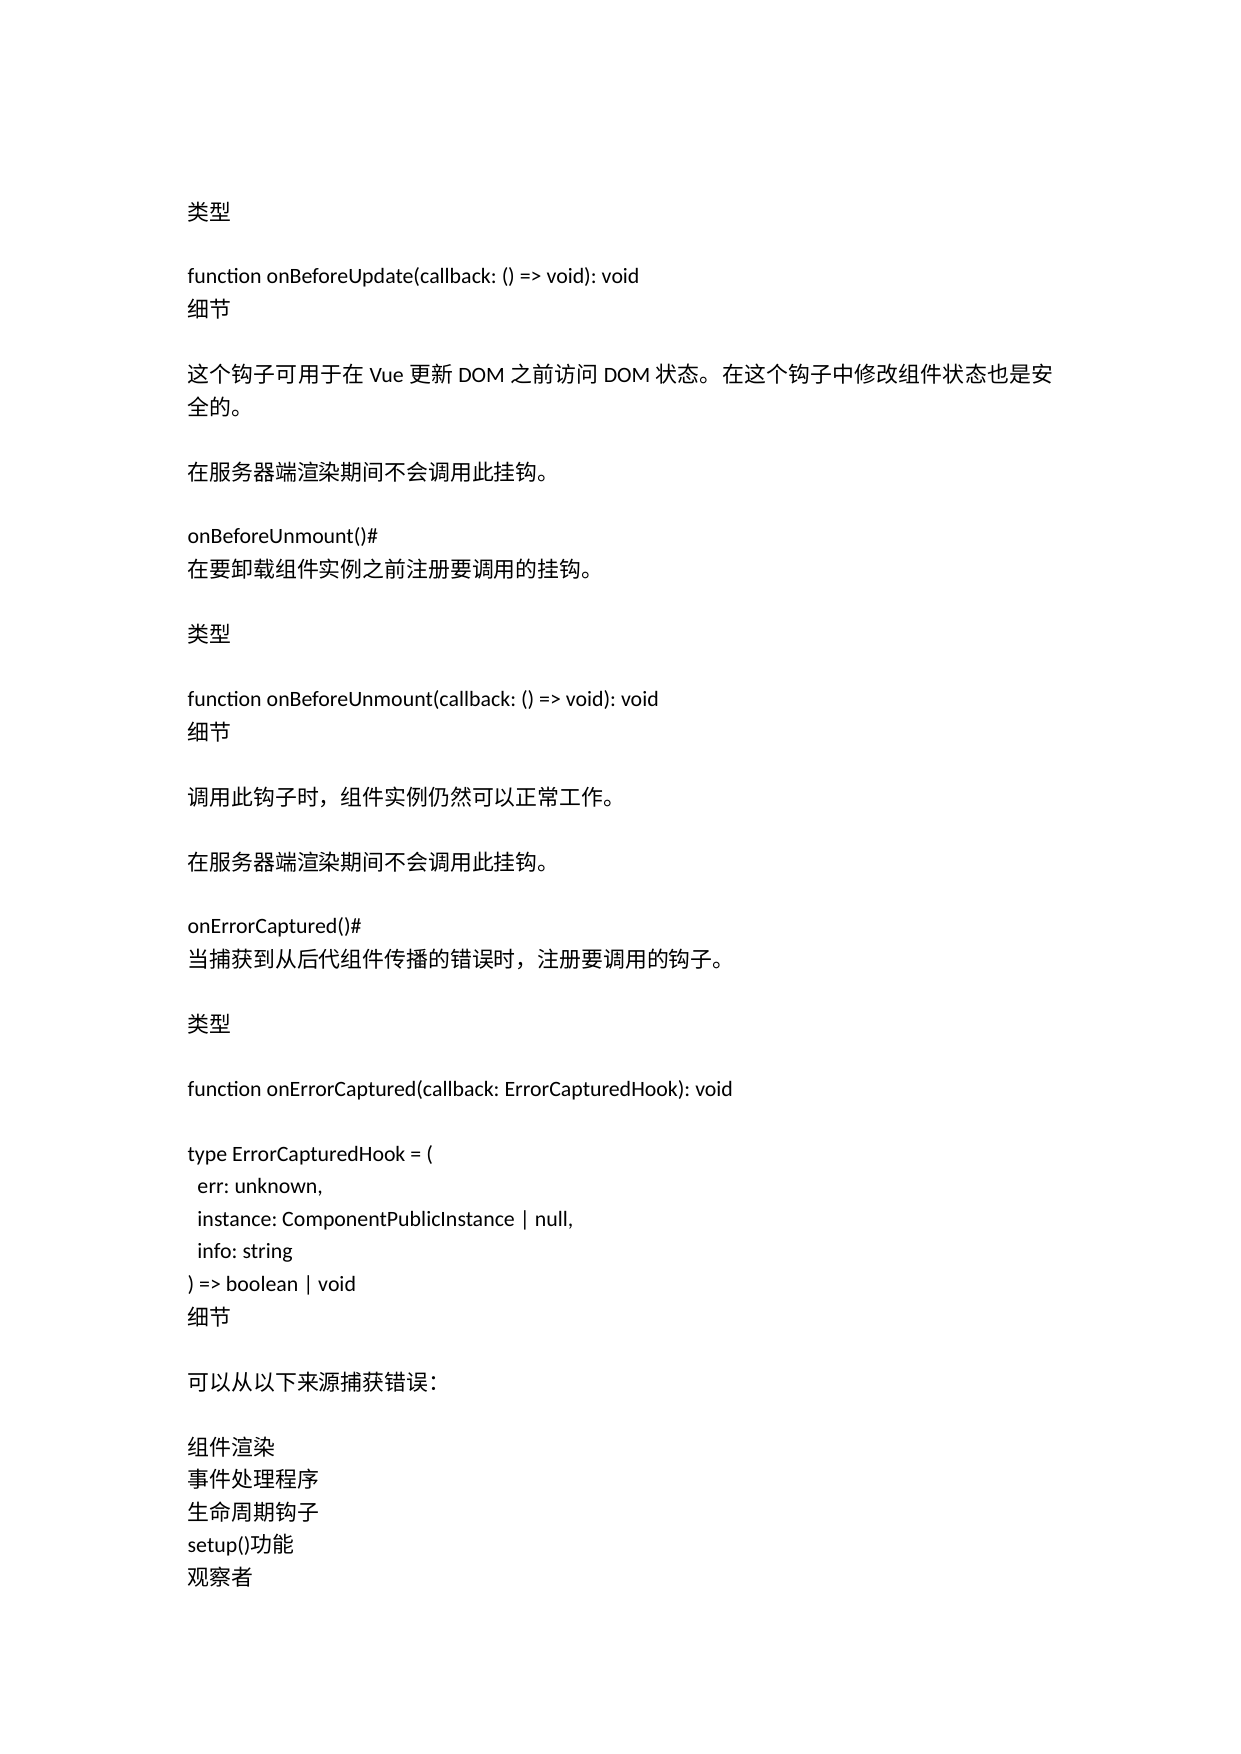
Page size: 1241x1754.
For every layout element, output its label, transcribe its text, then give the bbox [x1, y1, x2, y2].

list 细节 [187, 714, 1053, 747]
list instance: ComponentPublicInstance | null, [187, 1202, 1053, 1234]
list function onBeforeUpdate(callback: () => void): void [187, 259, 1053, 292]
list setup()功能 [187, 1527, 1053, 1559]
list 组件渲染 [187, 1429, 1053, 1462]
list onBeforeUnmount()# [187, 519, 1053, 552]
list function onBeforeUnmount(callback: () => void): void [187, 682, 1053, 714]
list 细节 [187, 292, 1053, 324]
list type ErrorCapturedHook = ( [187, 1137, 1053, 1169]
list onErrorCaptured()# [187, 909, 1053, 942]
list 在要卸载组件实例之前注册要调用的挂钩。 [187, 552, 1053, 584]
list 生命周期钩子 [187, 1494, 1053, 1527]
list 细节 [187, 1299, 1053, 1332]
list 类型 [187, 1007, 1053, 1039]
list 类型 [187, 194, 1053, 227]
list 可以从以下来源捕获错误： [187, 1364, 1053, 1397]
list 在服务器端渲染期间不会调用此挂钩。 [187, 454, 1053, 487]
list err: unknown, [187, 1169, 1053, 1202]
list function onErrorCaptured(callback: ErrorCapturedHook): void [187, 1072, 1053, 1104]
list 这个钩子可用于在 Vue 更新 DOM 之前访问 DOM 状态。在这个钩子中修改组件状态也是安全的。 [187, 357, 1053, 422]
list 类型 [187, 617, 1053, 649]
list info: string [187, 1234, 1053, 1267]
list 调用此钩子时，组件实例仍然可以正常工作。 [187, 779, 1053, 812]
list 在服务器端渲染期间不会调用此挂钩。 [187, 844, 1053, 877]
list 事件处理程序 [187, 1462, 1053, 1494]
list 观察者 [187, 1559, 1053, 1592]
list ) => boolean | void [187, 1267, 1053, 1299]
list 当捕获到从后代组件传播的错误时，注册要调用的钩子。 [187, 942, 1053, 974]
